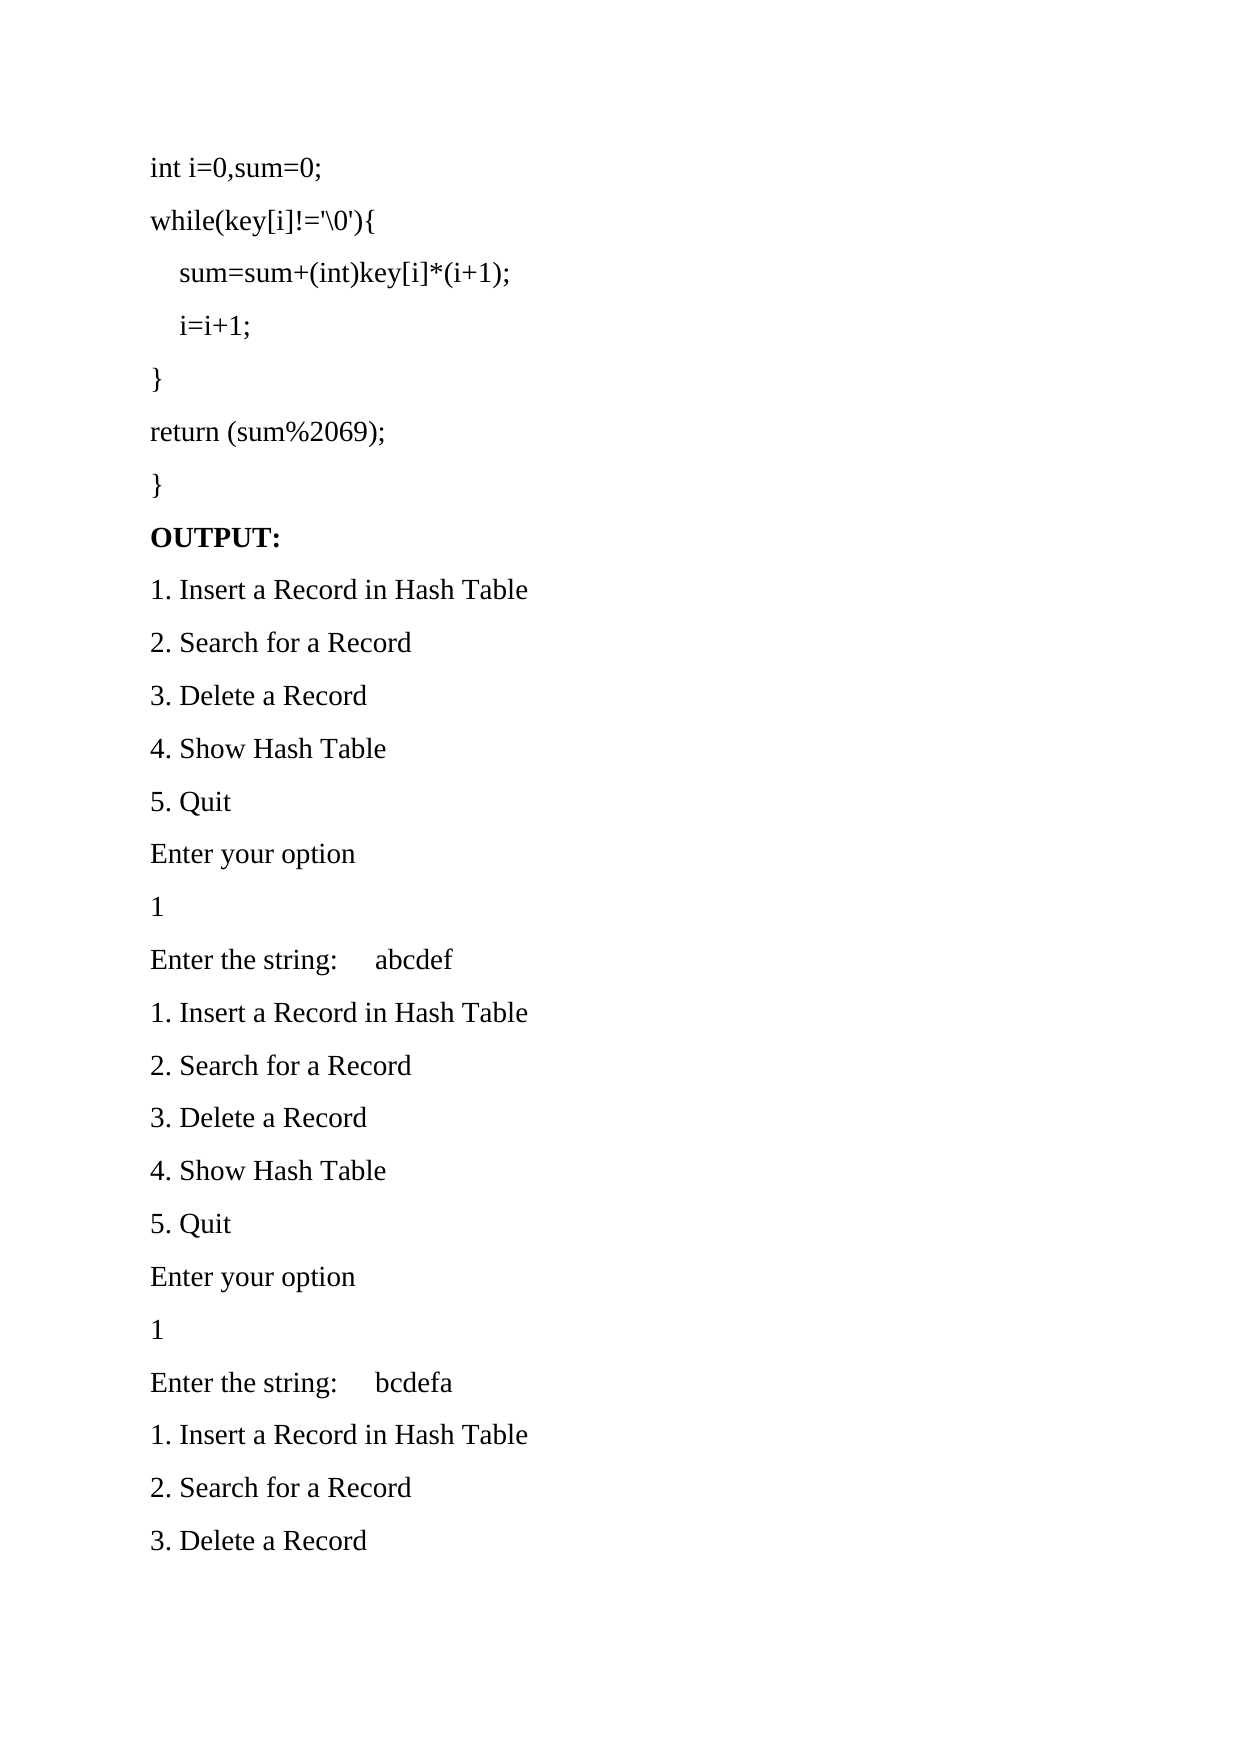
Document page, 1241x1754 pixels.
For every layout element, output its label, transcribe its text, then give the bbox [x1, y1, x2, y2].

text 1. Insert a Record in Hash Table [150, 572, 1090, 606]
text Enter your option [150, 1259, 1090, 1293]
text 4. Show Hash Table [150, 1153, 1090, 1187]
text OUTPUT: [150, 520, 1090, 553]
text i=i+1; [150, 308, 1090, 342]
text } [150, 467, 1090, 500]
text 1. Insert a Record in Hash Table [150, 995, 1090, 1028]
text 4. Show Hash Table [150, 731, 1090, 764]
text Enter the string: bcdefa [150, 1365, 1090, 1398]
text 3. Delete a Record [150, 678, 1090, 712]
text 1. Insert a Record in Hash Table [150, 1417, 1090, 1451]
text 1 [150, 889, 1090, 923]
text } [150, 361, 1090, 395]
text sum=sum+(int)key[i]*(i+1); [150, 256, 1090, 289]
text 2. Search for a Record [150, 625, 1090, 659]
text 2. Search for a Record [150, 1048, 1090, 1081]
text 3. Delete a Record [150, 1523, 1090, 1557]
text 5. Quit [150, 784, 1090, 817]
text while(key[i]!='\0'){ [150, 203, 1090, 236]
text Enter the string: abcdef [150, 942, 1090, 976]
text return (sum%2069); [150, 414, 1090, 448]
text 5. Quit [150, 1206, 1090, 1240]
text 2. Search for a Record [150, 1470, 1090, 1504]
text int i=0,sum=0; [150, 150, 1090, 183]
text Enter your option [150, 837, 1090, 870]
text 1 [150, 1312, 1090, 1345]
text 3. Delete a Record [150, 1101, 1090, 1134]
